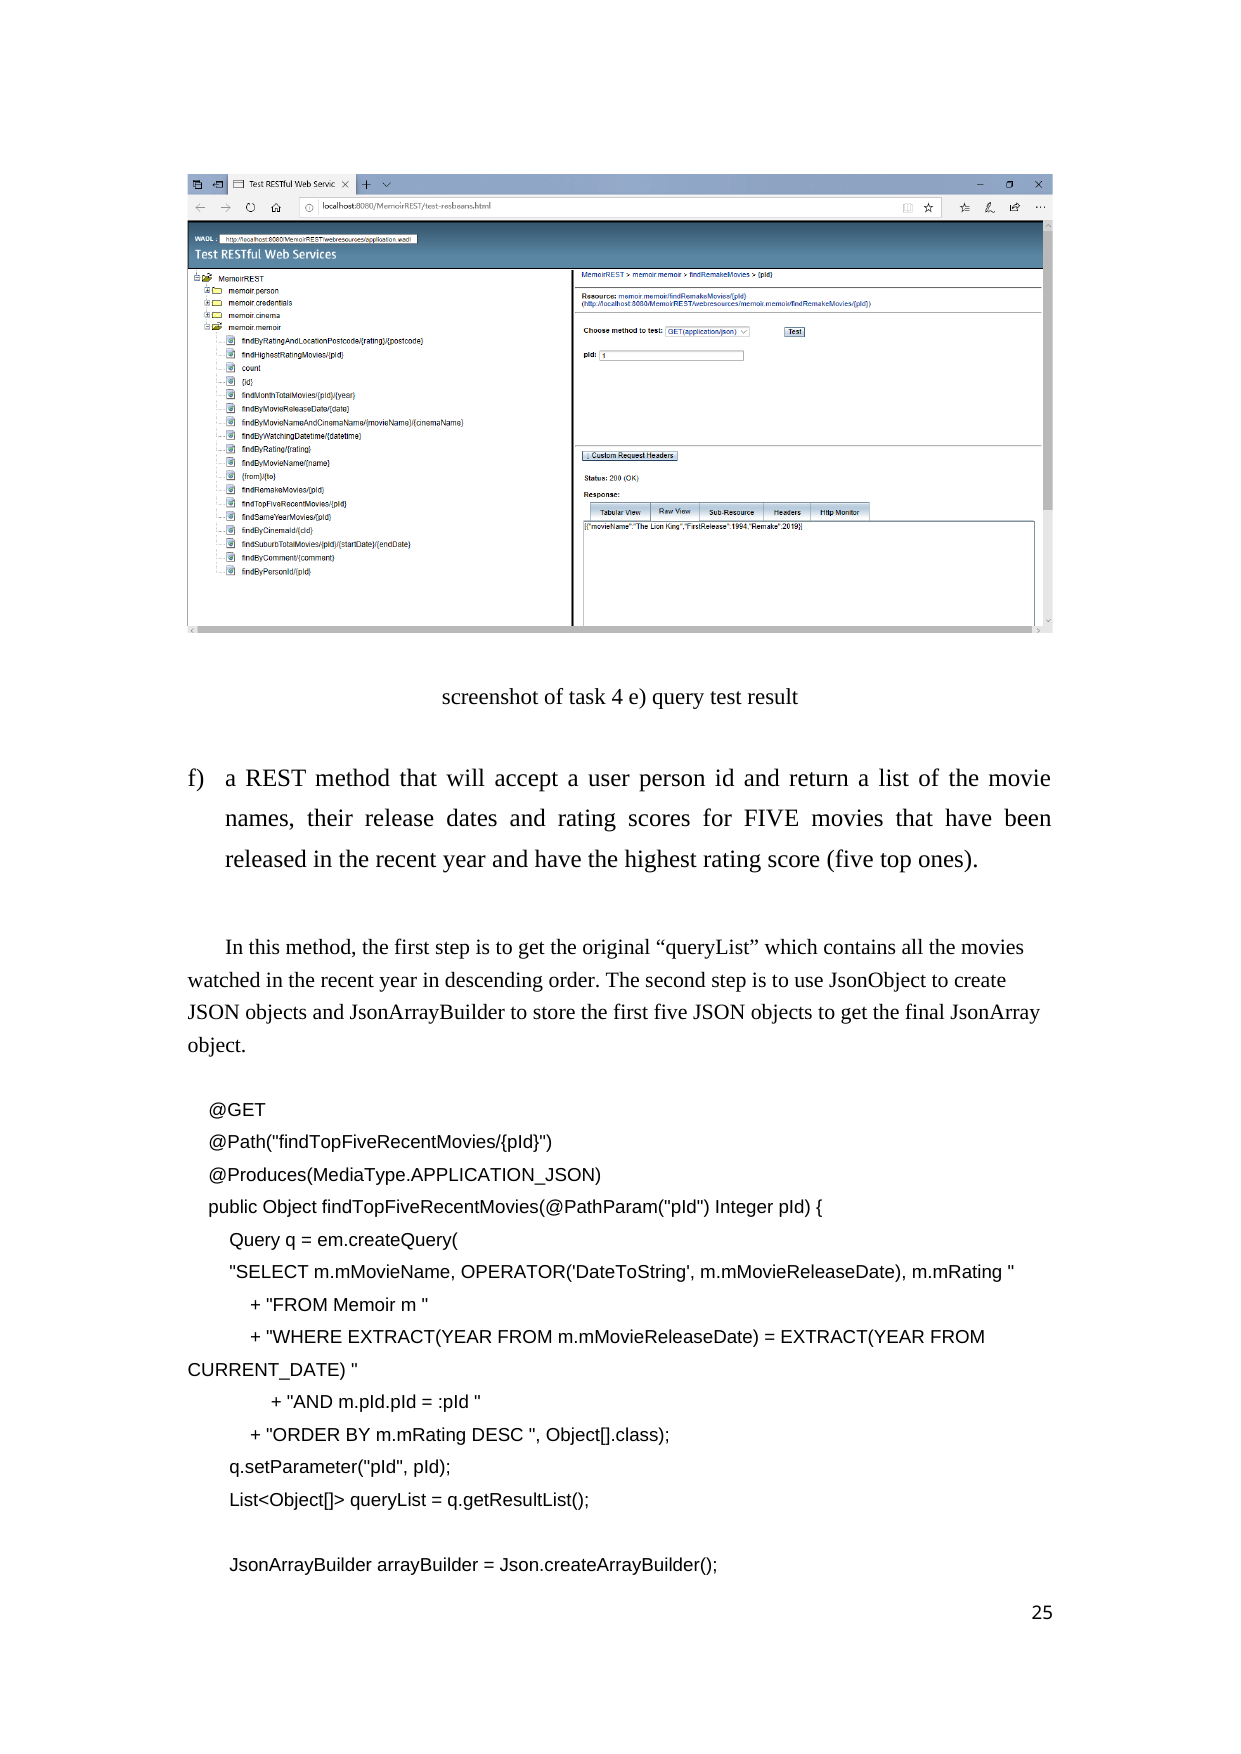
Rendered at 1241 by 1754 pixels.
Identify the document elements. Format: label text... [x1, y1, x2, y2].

text @Path("findTopFiveRecentMovies/{pId}") [187, 1126, 1053, 1158]
text + "ORDER BY m.mRating DESC ", Object[].class); [187, 1418, 1053, 1451]
text screenshot of task 4 e) query test result [187, 680, 1053, 712]
text JsonArrayBuilder arrayBuilder = Json.createArrayBuilder(); [187, 1548, 1053, 1581]
text In this method, the first step is to get the original “queryList” which contains all the movies watched in the recent year in descending order. The second step is to use JsonObject to create JSON objects and JsonArrayBuilder to store the first five JSON objects to get the final JsonArray object. [187, 931, 1053, 1061]
text @Produces(MediaType.APPLICATION_JSON) [187, 1158, 1053, 1191]
subtitle a REST method that will accept a user person id and return a list of the movie names, their release dates and rating scores for FIVE movies that have been released in the recent year and have the highest rating score (five top ones). [187, 761, 1053, 875]
text public Object findTopFiveRecentMovies(@PathParam("pId") Integer pId) { [187, 1191, 1053, 1223]
text "SELECT m.mMovieName, OPERATOR('DateToString', m.mMovieReleaseDate), m.mRating " [187, 1256, 1053, 1288]
text List<Object[]> queryList = q.getResultList(); [187, 1483, 1053, 1516]
picture [187, 174, 1053, 633]
text + "AND m.pId.pId = :pId " [187, 1386, 1053, 1418]
text Query q = em.createQuery( [187, 1223, 1053, 1256]
text @GET [187, 1093, 1053, 1126]
text + "WHERE EXTRACT(YEAR FROM m.mMovieReleaseDate) = EXTRACT(YEAR FROM CURRENT_DATE) " [187, 1321, 1053, 1386]
text q.setParameter("pId", pId); [187, 1451, 1053, 1483]
text + "FROM Memoir m " [187, 1288, 1053, 1321]
